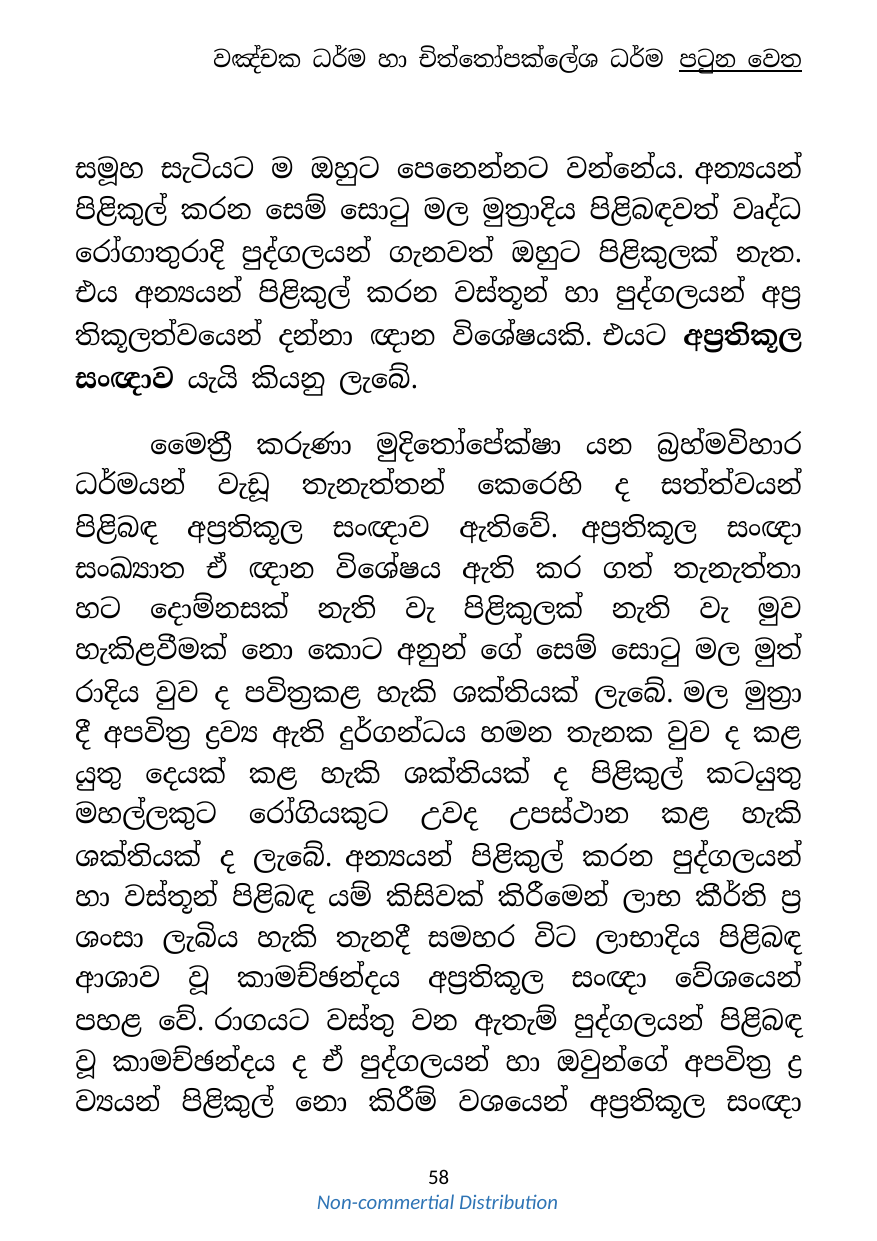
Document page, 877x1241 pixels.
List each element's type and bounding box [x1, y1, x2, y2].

text [75, 427, 802, 1120]
text [75, 150, 802, 397]
